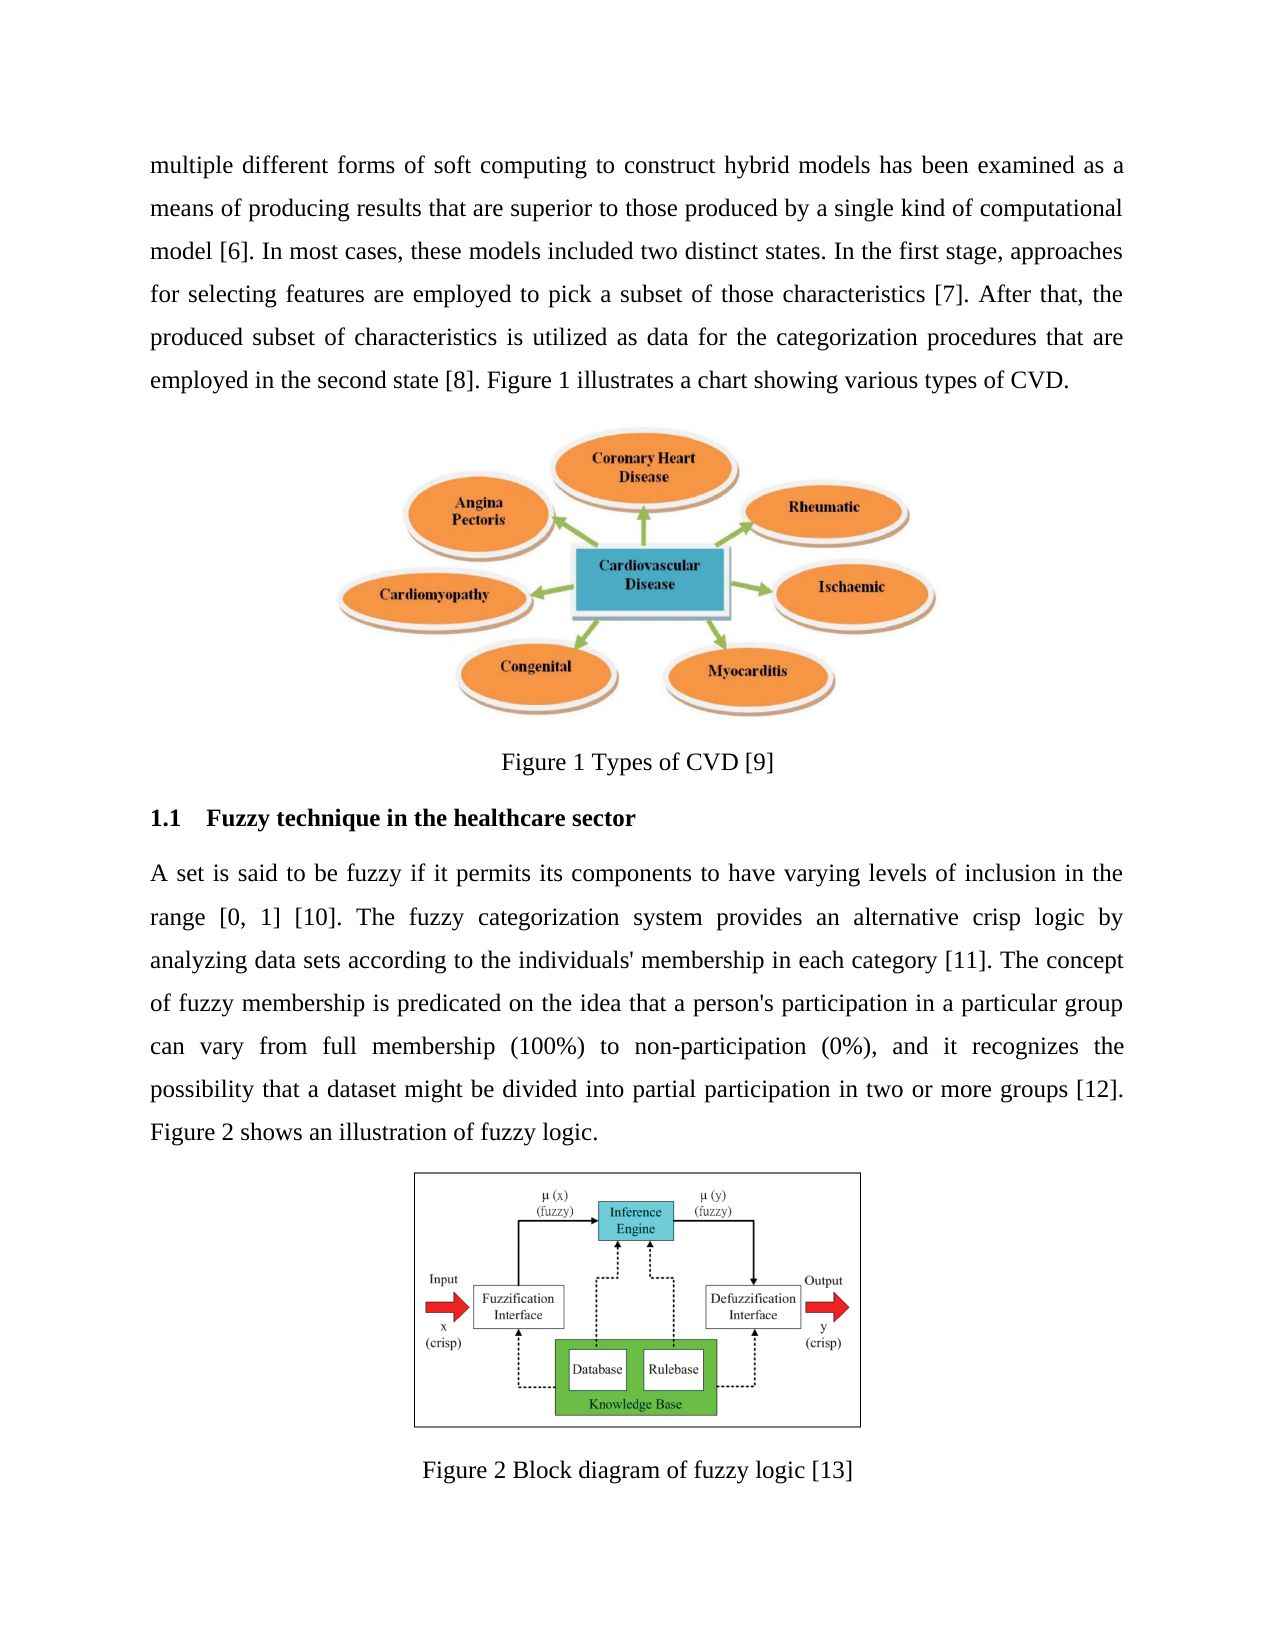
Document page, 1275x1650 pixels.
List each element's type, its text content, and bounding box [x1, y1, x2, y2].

list Fuzzy technique in the healthcare sector [150, 803, 1125, 832]
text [150, 150, 1125, 394]
picture [413, 1172, 862, 1429]
text Figure 1 Types of CVD [9] [150, 747, 1125, 776]
text A set is said to be fuzzy if it permits its components to have varying levels of inclusion in the range [0, 1] [10]. The fuzzy categorization system provides an alternative crisp logic by analyzing data sets according to the individuals' membership in each category [11]. The concept of fuzzy membership is predicated on the idea that a person's participation in a particular group can vary from full membership (100%) to non-participation (0%), and it recognizes the possibility that a dataset might be divided into partial participation in two or more groups [12]. Figure 2 shows an illustration of fuzzy logic. [150, 858, 1125, 1146]
picture [334, 421, 941, 721]
text Figure 2 Block diagram of fuzzy logic [13] [150, 1456, 1125, 1484]
